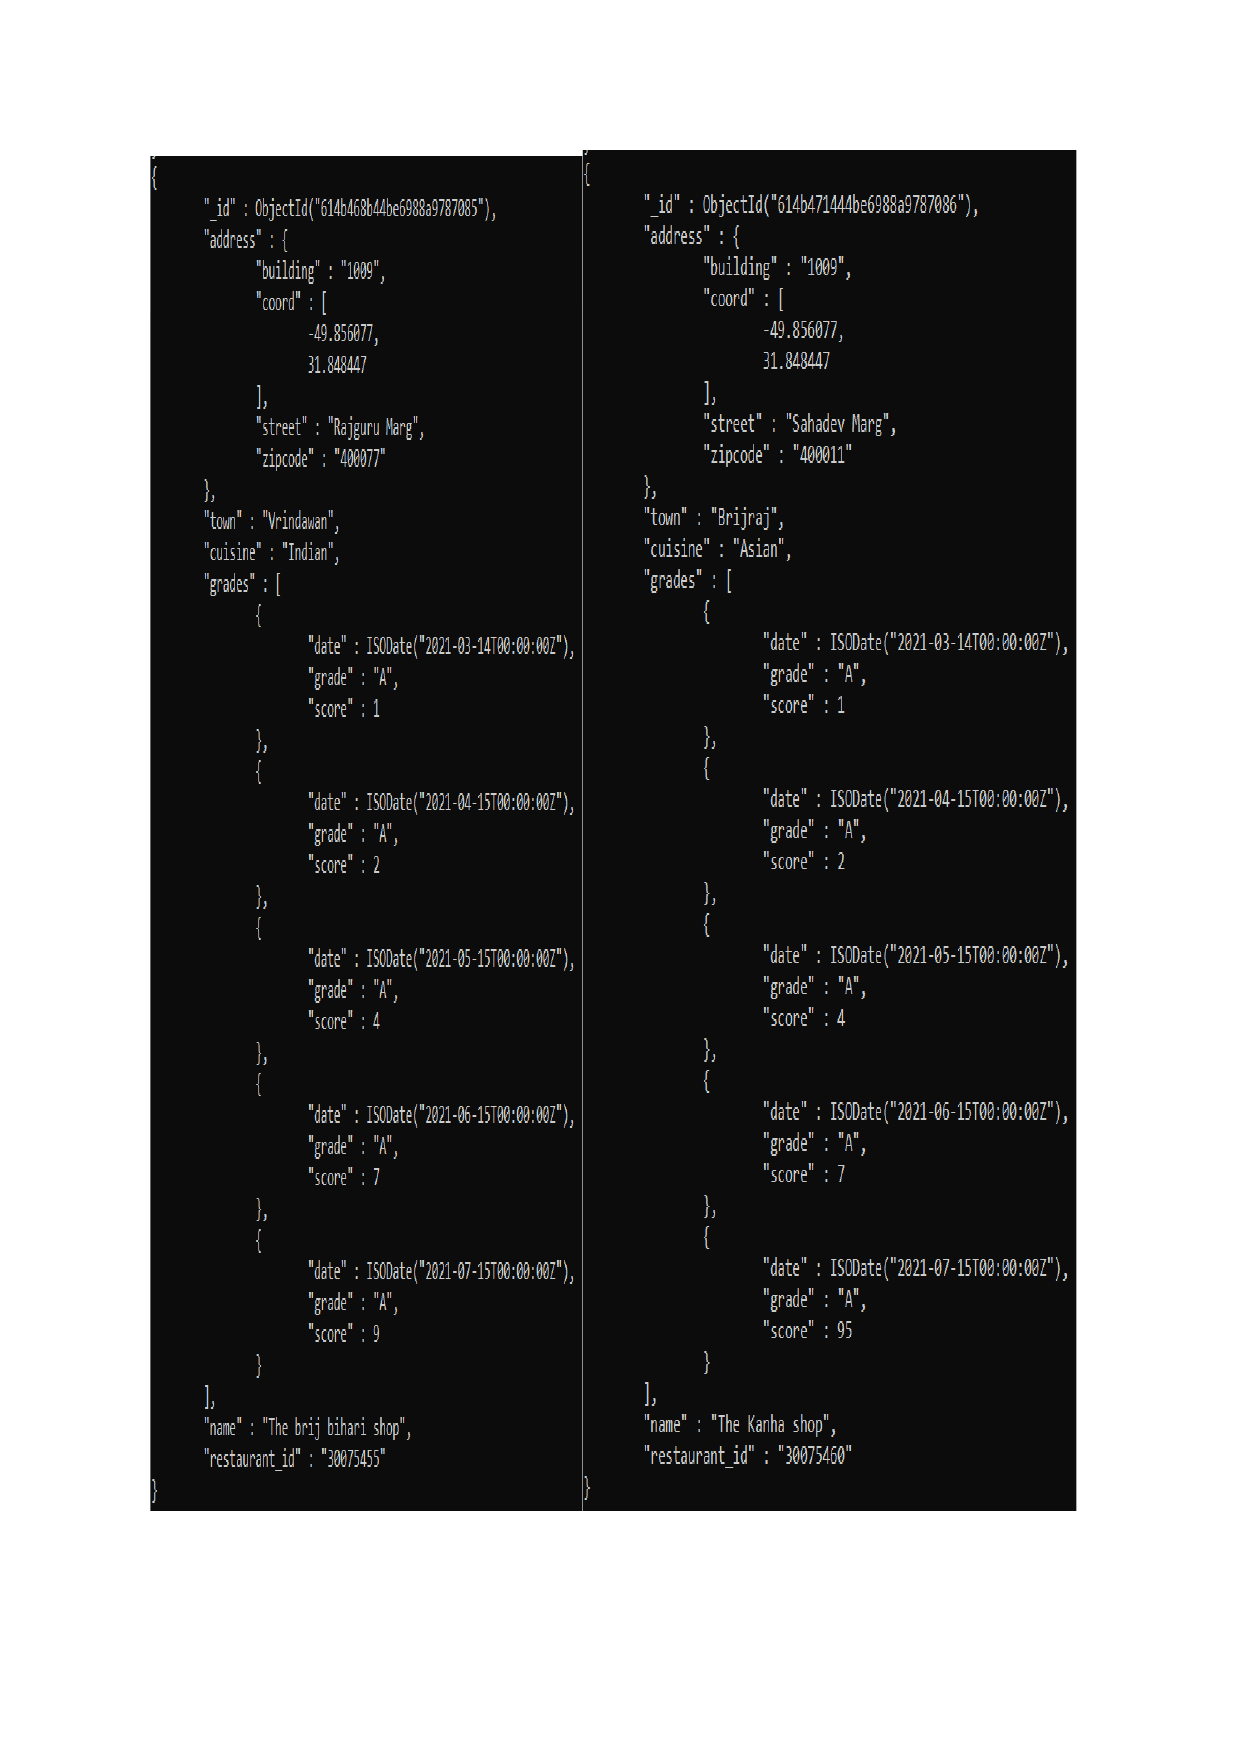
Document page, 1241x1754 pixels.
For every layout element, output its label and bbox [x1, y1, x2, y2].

picture [150, 150, 1077, 1511]
